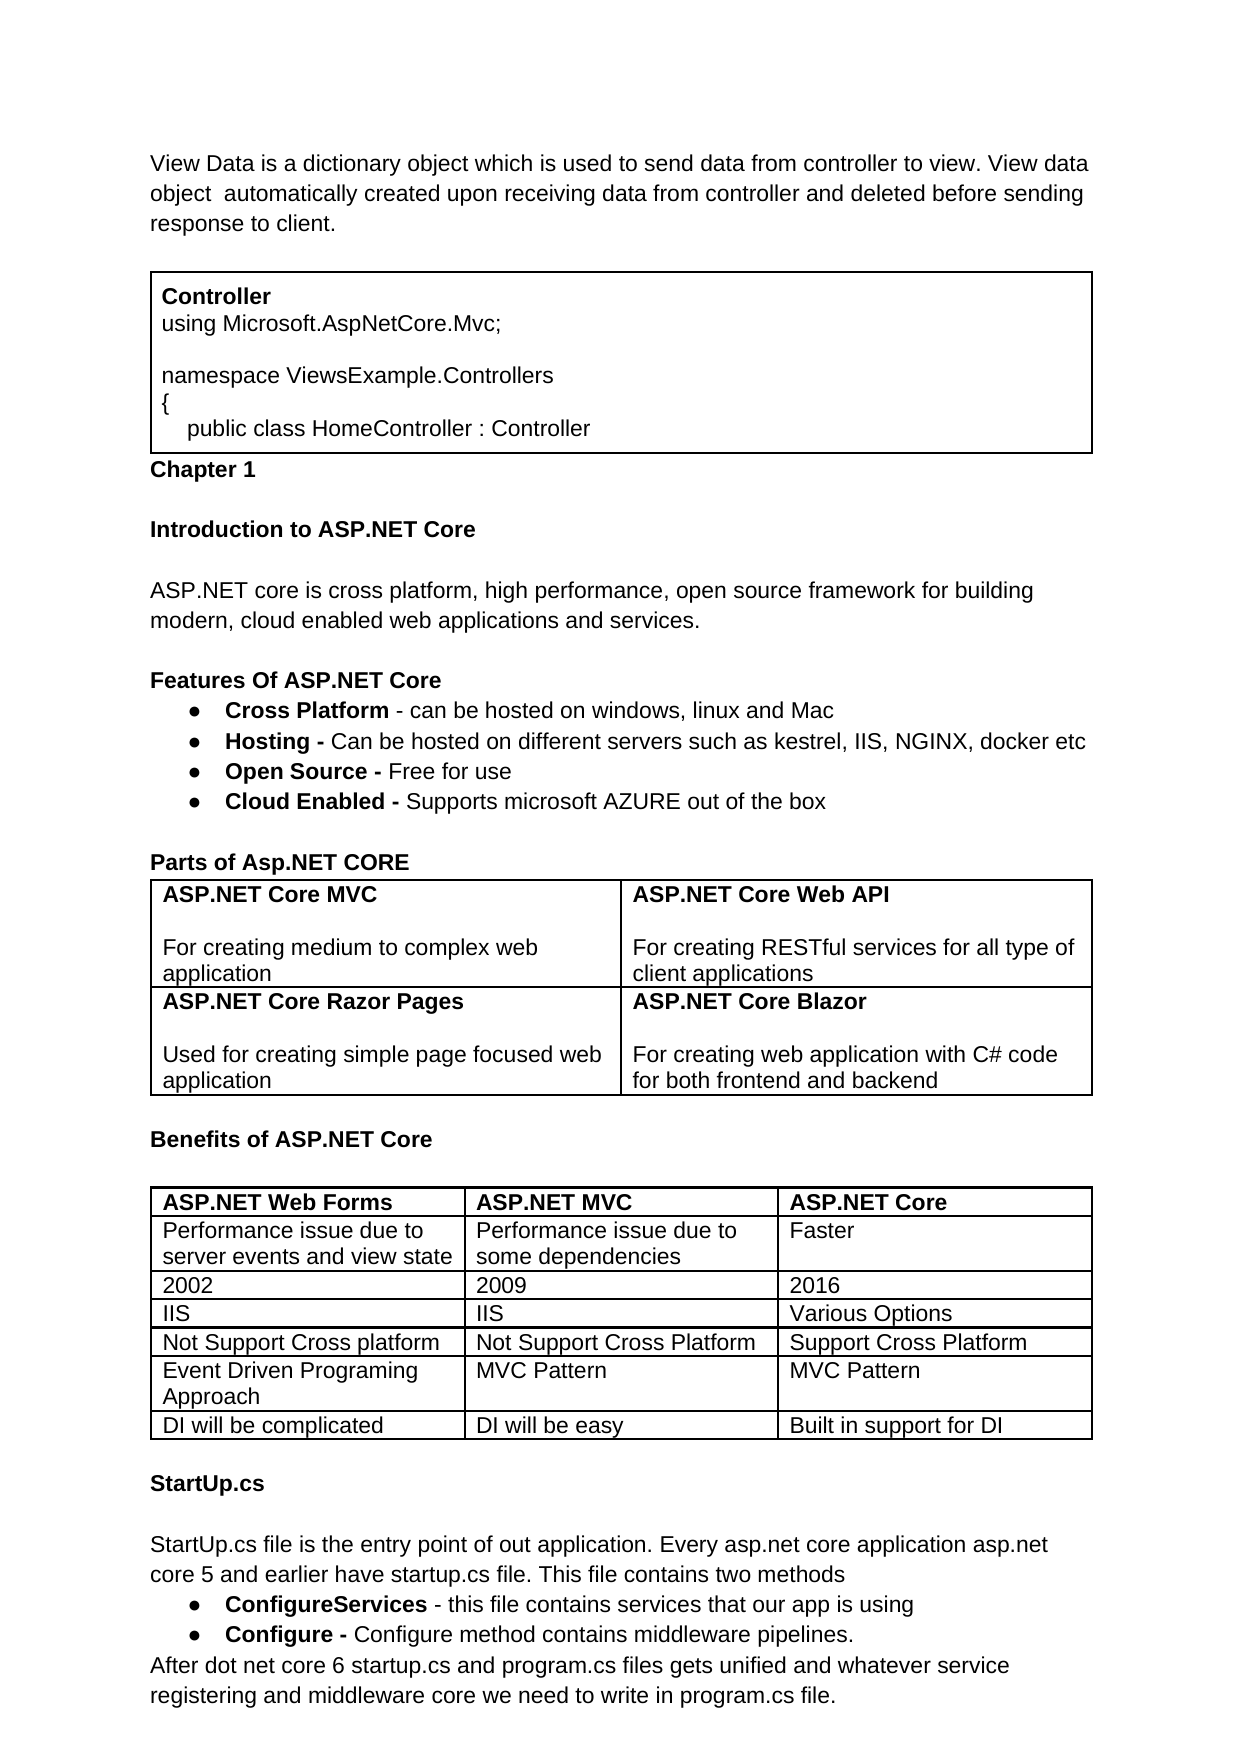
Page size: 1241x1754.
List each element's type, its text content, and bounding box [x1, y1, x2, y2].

table_header Controller using Microsoft.AspNetCore.Mvc; namespace ViewsExample.Controllers { public class HomeController : Controller { [Route("/")] public IActionResult Index() { ViewData["AppTitle"] = "Asp.Net Core Demo App"; return View(); } } } View <title>@ViewData["AppTitle"]</title> [152, 273, 1091, 452]
text View Data is a dictionary object which is used to send data from controller to view. View data object automatically created upon receiving data from controller and deleted before sending response to client. [150, 150, 1090, 237]
